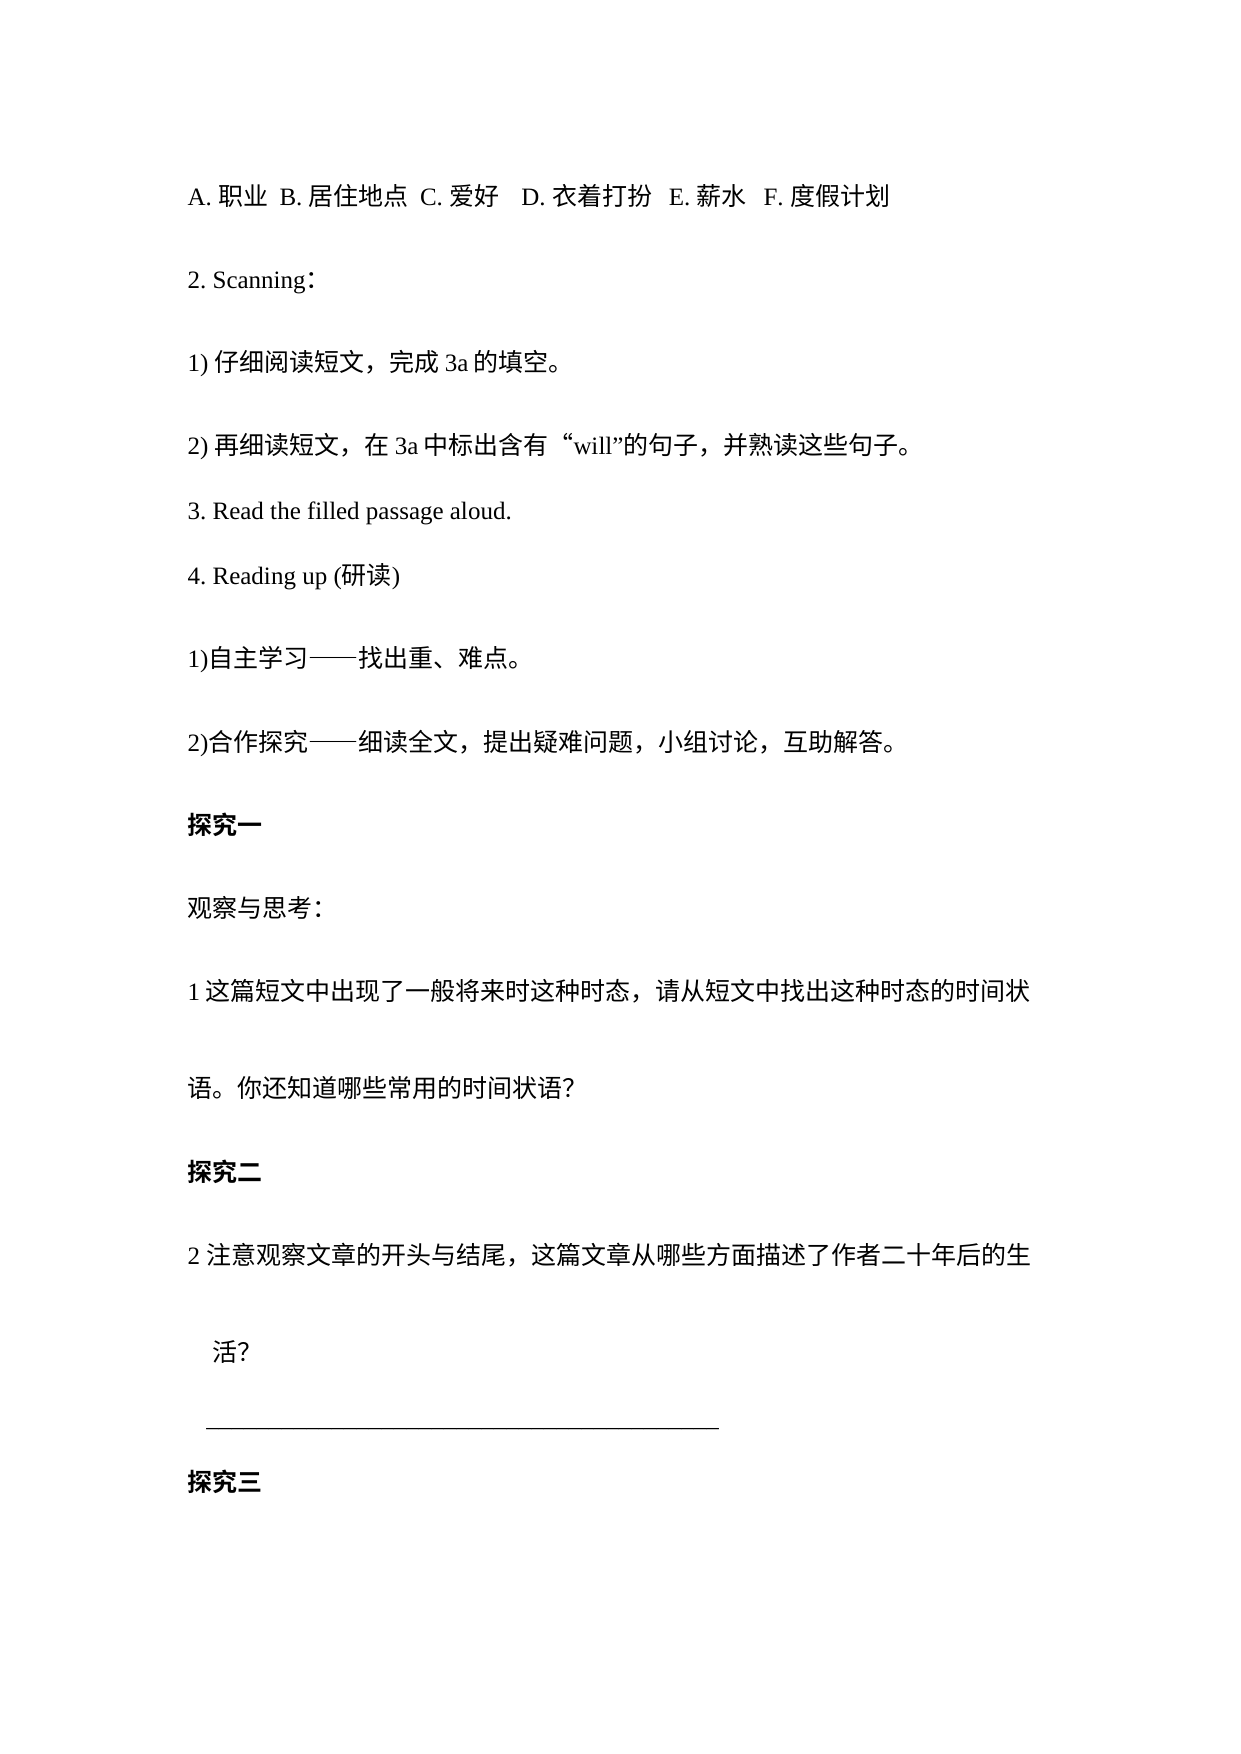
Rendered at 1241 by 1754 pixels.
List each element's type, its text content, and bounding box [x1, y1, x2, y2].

text 探究二 [187, 1138, 1053, 1203]
text 观察与思考： [187, 874, 1053, 939]
text A. 职业 B. 居住地点 C. 爱好 D. 衣着打扮 E. 薪水 F. 度假计划 [187, 162, 1053, 227]
text 2. Scanning： [187, 245, 1053, 310]
text 2)合作探究——细读全文，提出疑难问题，小组讨论，互助解答。 [187, 708, 1053, 773]
text 1) 仔细阅读短文，完成3a的填空。 [187, 328, 1053, 393]
text 2 注意观察文章的开头与结尾，这篇文章从哪些方面描述了作者二十年后的生活？ [187, 1221, 1053, 1383]
text 3. Read the filled passage aloud. [187, 494, 1053, 527]
text 2) 再细读短文，在3a中标出含有“will”的句子，并熟读这些句子。 [187, 411, 1053, 476]
text _________________________________________ [187, 1401, 1053, 1434]
text 探究三 [187, 1448, 1053, 1513]
text 1这篇短文中出现了一般将来时这种时态，请从短文中找出这种时态的时间状语。你还知道哪些常用的时间状语？ [187, 957, 1053, 1119]
text 探究一 [187, 791, 1053, 856]
text 1)自主学习——找出重、难点。 [187, 624, 1053, 689]
text 4. Reading up (研读) [187, 541, 1053, 606]
